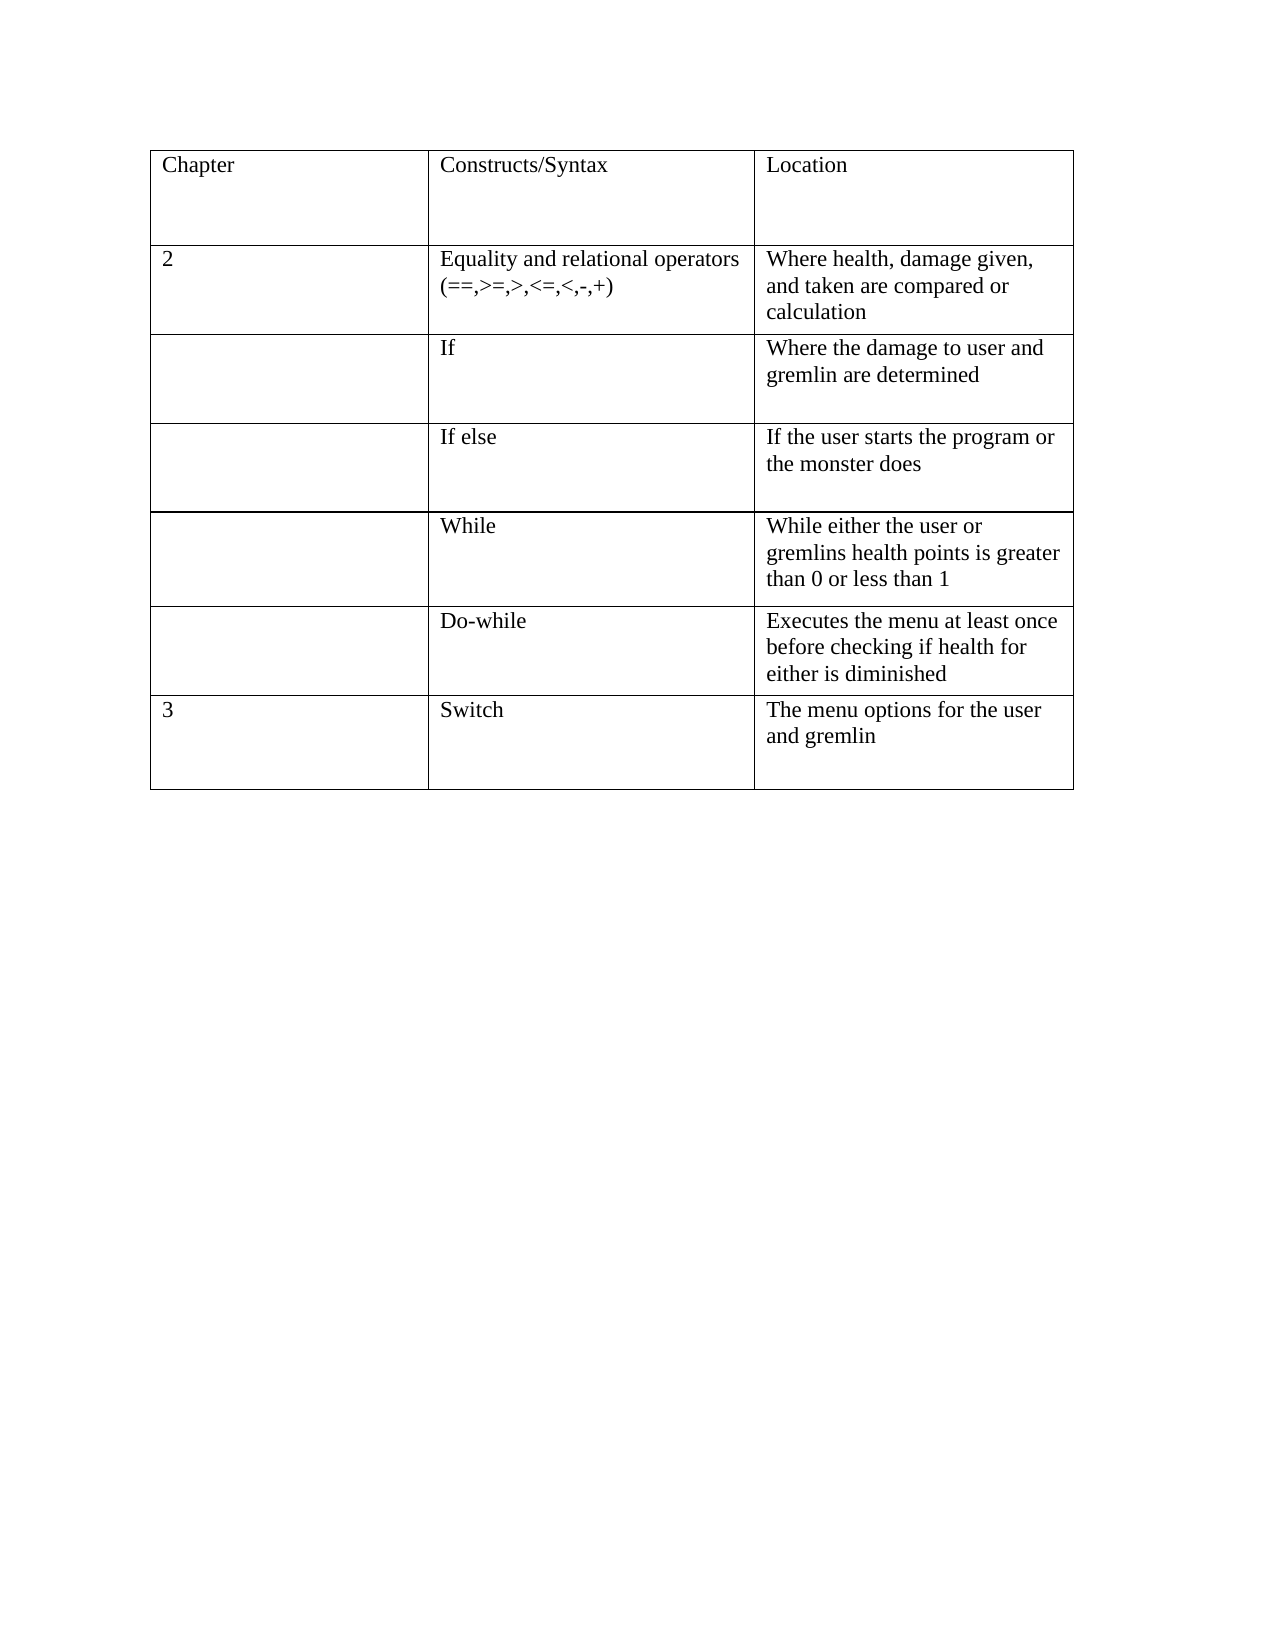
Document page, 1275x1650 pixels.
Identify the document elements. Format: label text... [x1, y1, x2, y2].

table_cell [151, 607, 428, 695]
table_cell [151, 513, 428, 606]
table_header Constructs/Syntax [429, 151, 754, 244]
table_cell If [429, 335, 754, 422]
table_cell Equality and relational operators (==,>=,>,<=,<,-,+) [429, 246, 754, 333]
table_header Location [755, 151, 1073, 244]
table_cell While either the user or gremlins health points is greater than 0 or less than 1 [755, 513, 1073, 606]
table_cell 2 [151, 246, 428, 333]
table_cell The menu options for the user and gremlin [755, 696, 1073, 789]
table_cell [151, 424, 428, 511]
table_cell Executes the menu at least once before checking if health for either is diminished [755, 607, 1073, 695]
table_cell Where the damage to user and gremlin are determined [755, 335, 1073, 422]
table_cell Do-while [429, 607, 754, 695]
table_cell 3 [151, 696, 428, 789]
table_cell Switch [429, 696, 754, 789]
table_header Chapter [151, 151, 428, 244]
table_cell While [429, 513, 754, 606]
table_cell Where health, damage given, and taken are compared or calculation [755, 246, 1073, 333]
table_cell [151, 335, 428, 422]
table_cell If the user starts the program or the monster does [755, 424, 1073, 511]
table_cell If else [429, 424, 754, 511]
